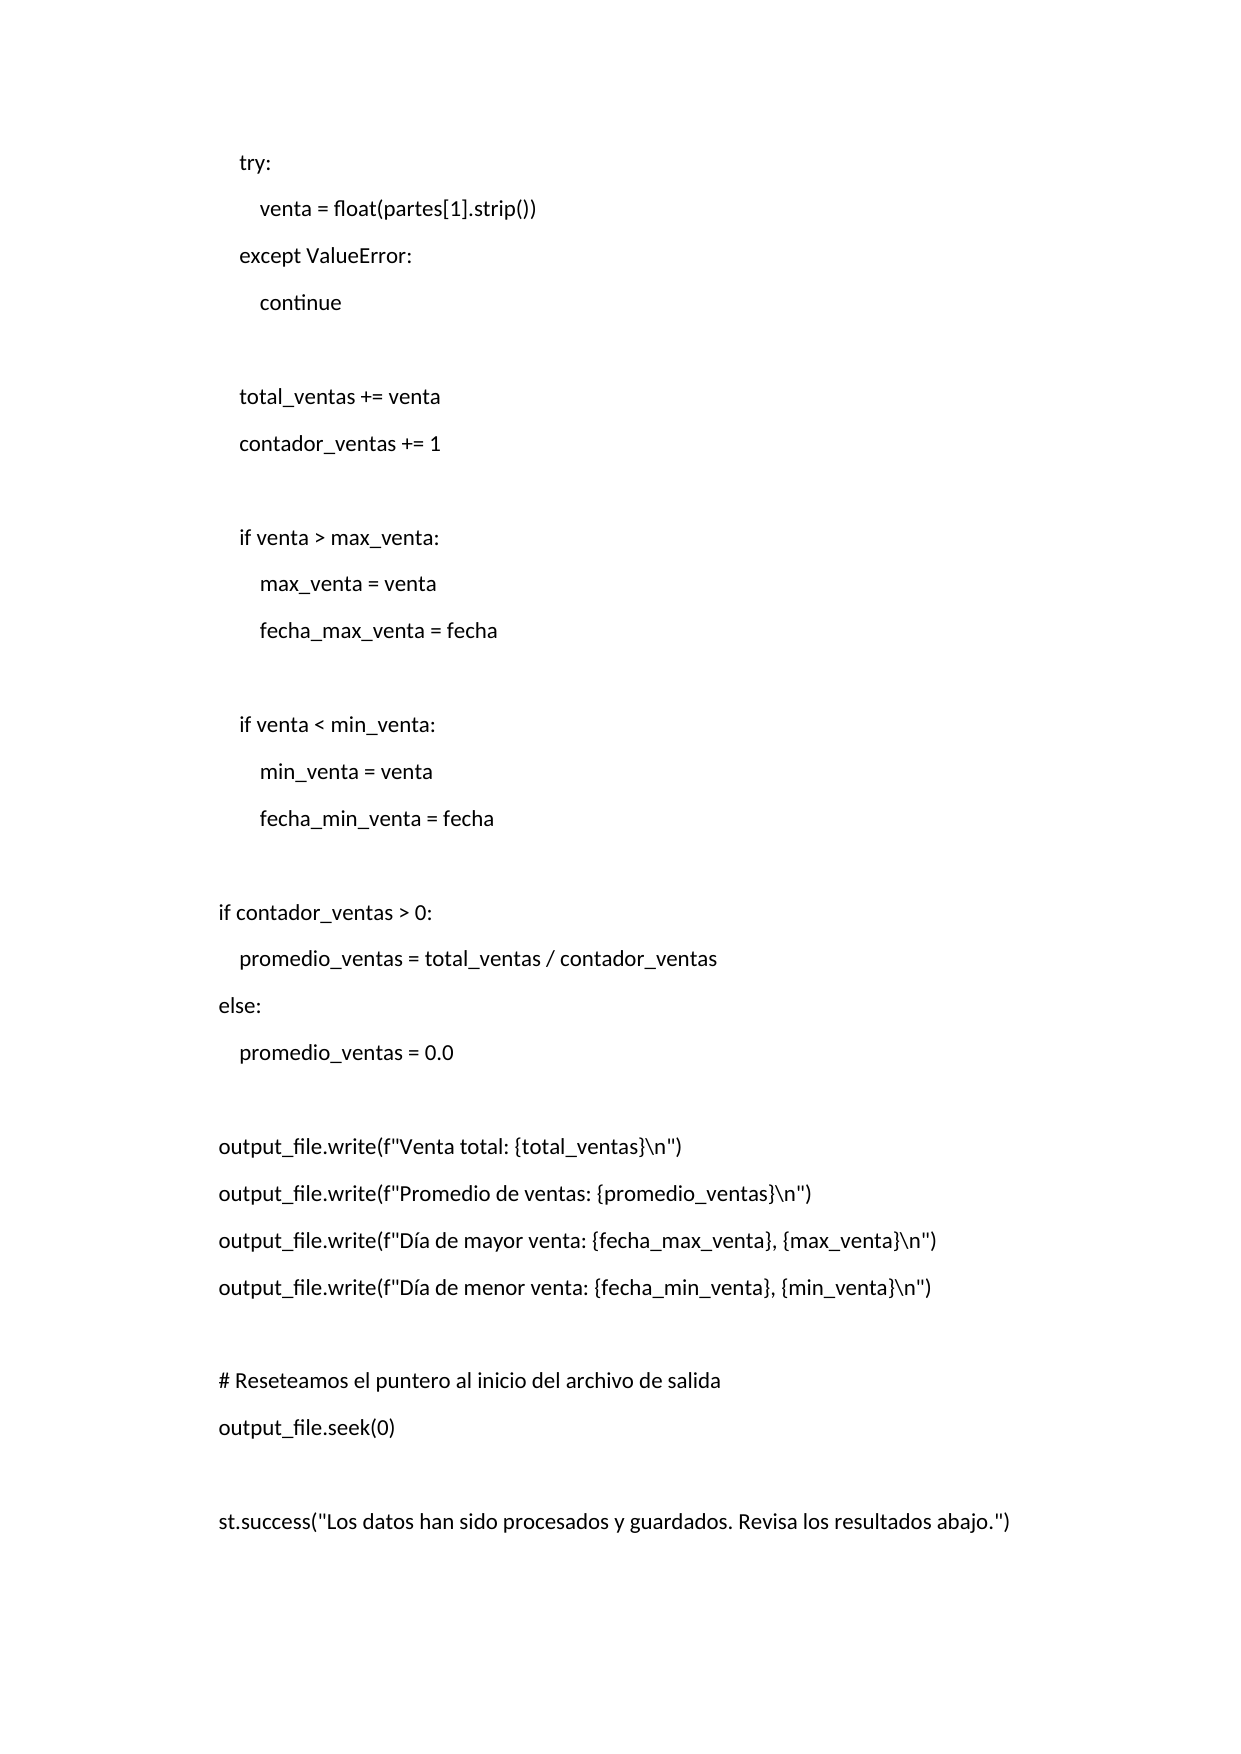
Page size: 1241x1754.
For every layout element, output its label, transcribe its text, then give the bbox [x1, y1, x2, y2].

text if contador_ventas > 0: [177, 898, 1063, 926]
text continue [177, 288, 1063, 316]
text # Reseteamos el puntero al inicio del archivo de salida [177, 1366, 1063, 1394]
text else: [177, 991, 1063, 1019]
text try: [177, 148, 1063, 176]
text output_file.write(f"Venta total: {total_ventas}\n") [177, 1132, 1063, 1160]
text st.success("Los datos han sido procesados y guardados. Revisa los resultados abajo.") [177, 1507, 1063, 1535]
text contador_ventas += 1 [177, 429, 1063, 457]
text if venta < min_venta: [177, 710, 1063, 738]
text output_file.seek(0) [177, 1413, 1063, 1441]
text promedio_ventas = 0.0 [177, 1038, 1063, 1066]
text if venta > max_venta: [177, 523, 1063, 551]
text output_file.write(f"Día de mayor venta: {fecha_max_venta}, {max_venta}\n") [177, 1226, 1063, 1254]
text max_venta = venta [177, 569, 1063, 597]
text venta = float(partes[1].strip()) [177, 194, 1063, 222]
text output_file.write(f"Promedio de ventas: {promedio_ventas}\n") [177, 1179, 1063, 1207]
text total_ventas += venta [177, 382, 1063, 410]
text output_file.write(f"Día de menor venta: {fecha_min_venta}, {min_venta}\n") [177, 1273, 1063, 1301]
text fecha_max_venta = fecha [177, 616, 1063, 644]
text except ValueError: [177, 241, 1063, 269]
text promedio_ventas = total_ventas / contador_ventas [177, 944, 1063, 972]
text min_venta = venta [177, 757, 1063, 785]
text fecha_min_venta = fecha [177, 804, 1063, 832]
